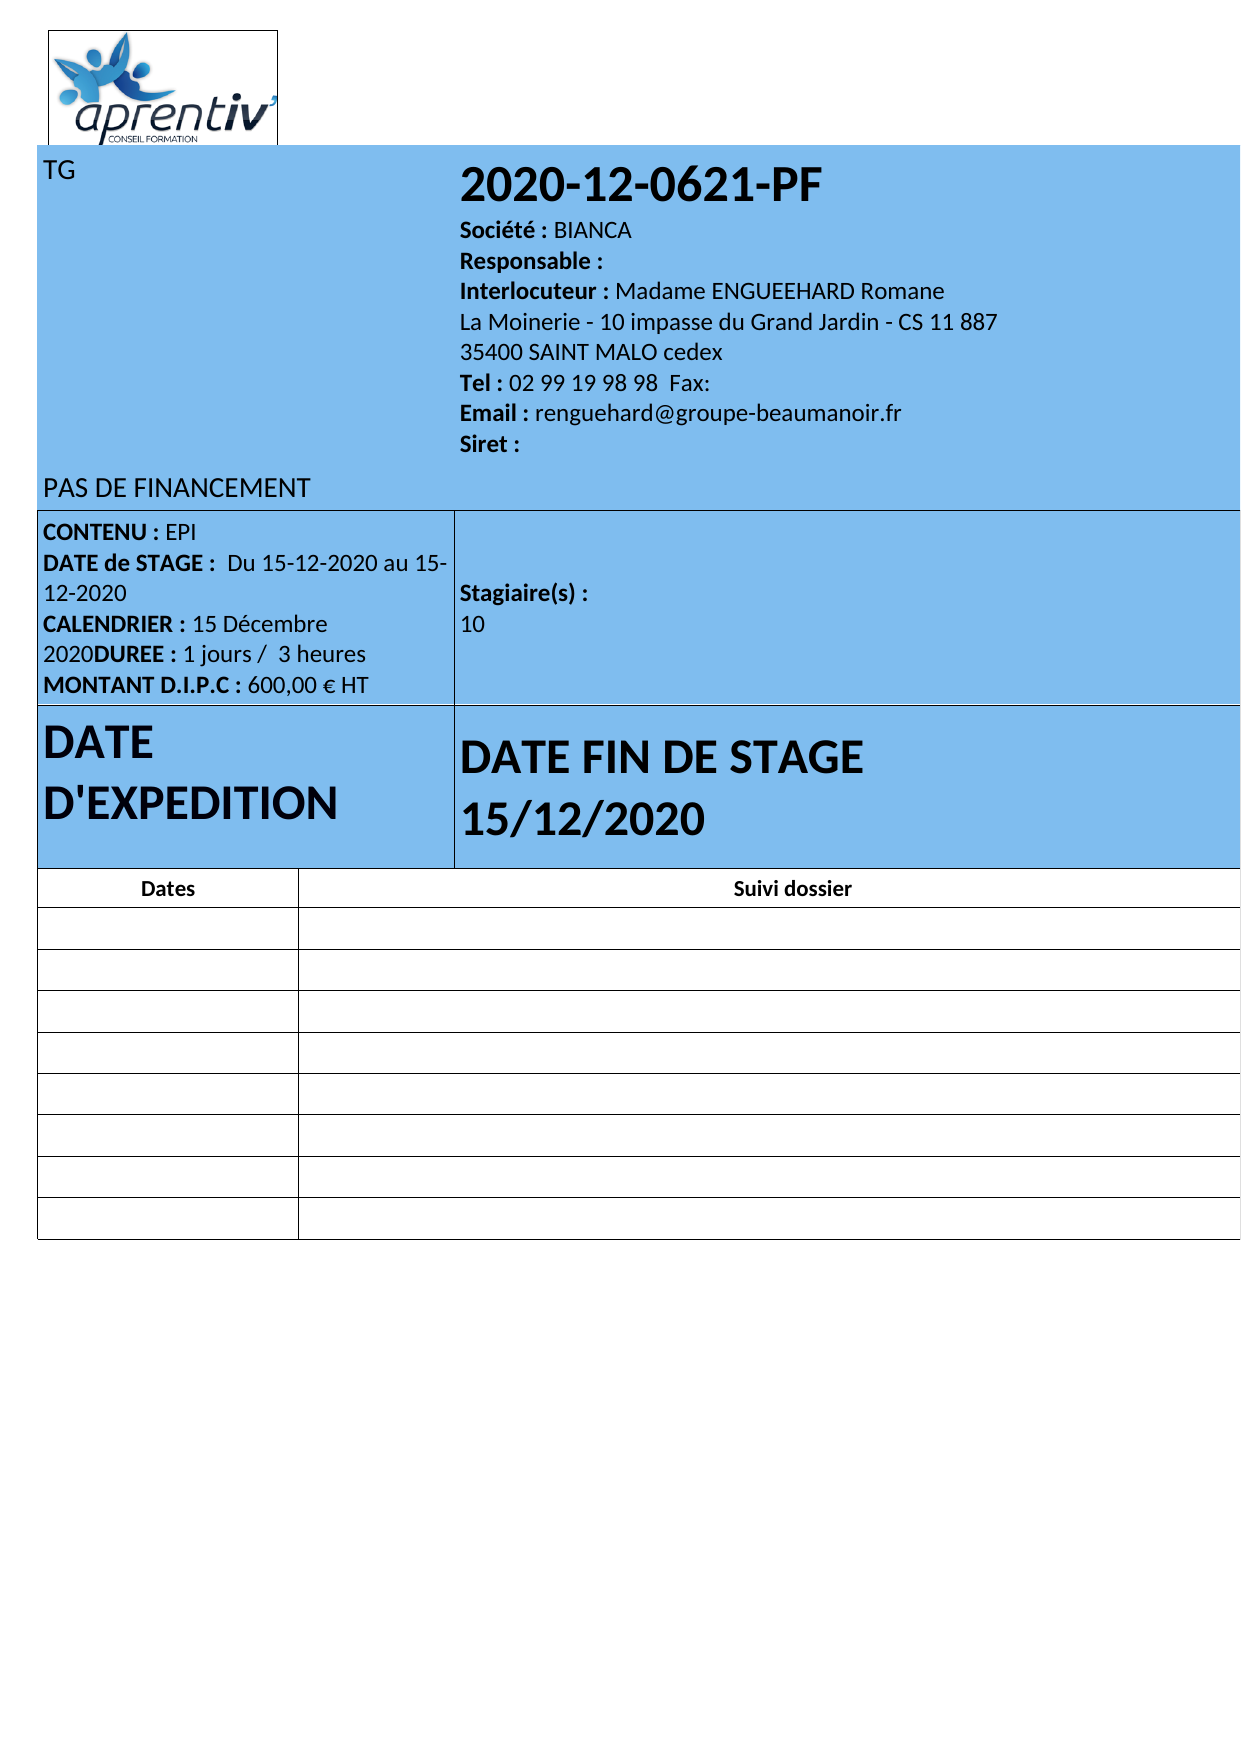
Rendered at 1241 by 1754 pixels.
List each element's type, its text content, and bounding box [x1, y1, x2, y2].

table_header Dates [38, 869, 298, 907]
table_header 2020-12-0621-PFSociété : BIANCAResponsable : Interlocuteur : Madame ENGUEEHARD RomaneLa Moinerie - 10 impasse du Grand Jardin - CS 11 88735400 SAINT MALO cedexTel : 02 99 19 98 98 Fax: Email : renguehard@groupe-beaumanoir.frSiret : [455, 146, 1240, 464]
table_cell [299, 1157, 1240, 1197]
table_cell PAS DE FINANCEMENT [38, 465, 1240, 510]
table_cell [38, 1033, 298, 1073]
table_cell CONTENU : EPIDATE de STAGE : Du 15-12-2020 au 15-12-2020CALENDRIER : 15 Décembre 2020DUREE : 1 jours / 3 heuresMONTANT D.I.P.C : 600,00 € HT [38, 511, 454, 704]
table_cell [299, 950, 1240, 990]
table_cell [38, 1198, 298, 1239]
table_cell [38, 1074, 298, 1114]
table_cell DATE D'EXPEDITION [38, 706, 454, 868]
table_cell [299, 1198, 1240, 1239]
table_cell [299, 1074, 1240, 1114]
table_cell [38, 950, 298, 990]
table_cell [38, 991, 298, 1031]
table_cell [299, 1033, 1240, 1073]
table_header TG [38, 146, 454, 464]
table_cell [299, 991, 1240, 1031]
table_cell [38, 908, 298, 948]
table_cell [299, 908, 1240, 948]
table_header Suivi dossier [299, 869, 1240, 907]
table_cell [38, 1157, 298, 1197]
table_cell [299, 1115, 1240, 1156]
table_cell Stagiaire(s) : 10 [455, 511, 1240, 704]
picture [49, 31, 277, 145]
table_cell DATE FIN DE STAGE 15/12/2020 [455, 706, 1240, 868]
table_cell [38, 1115, 298, 1156]
